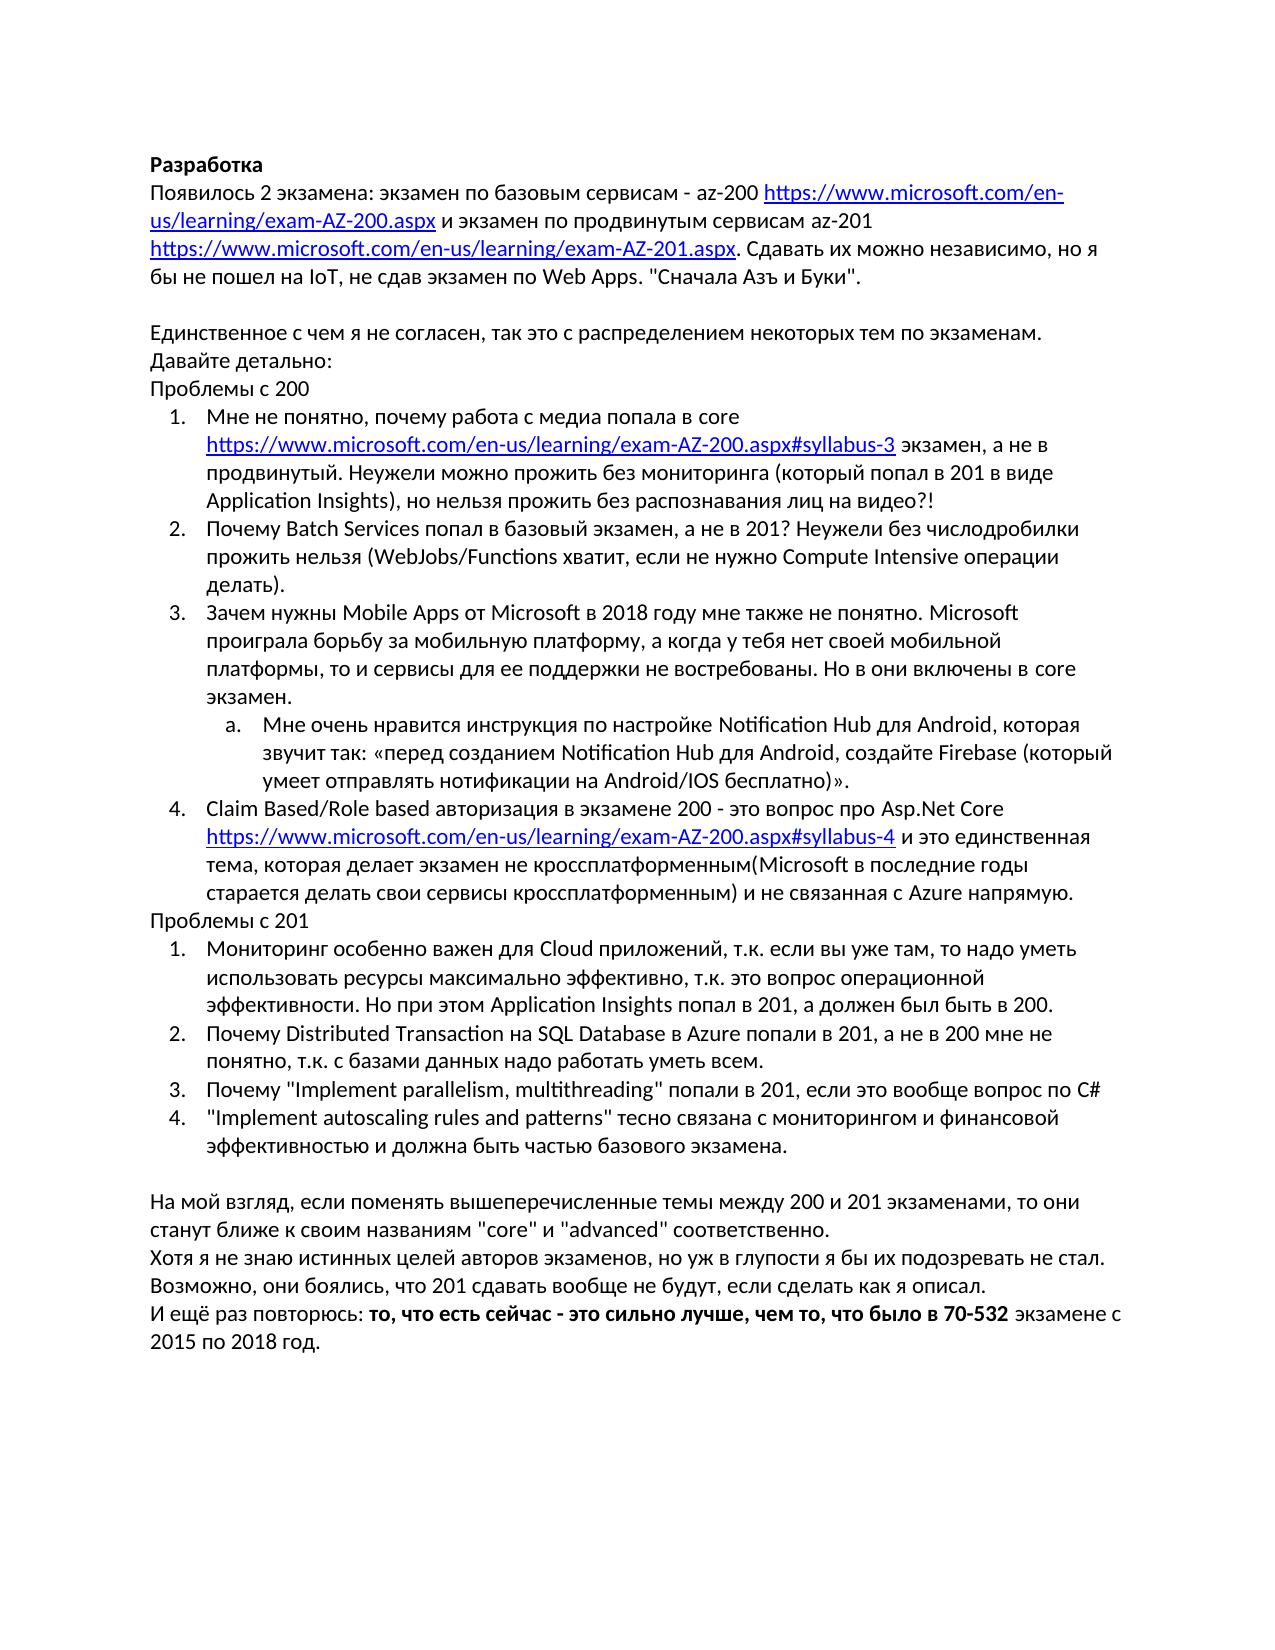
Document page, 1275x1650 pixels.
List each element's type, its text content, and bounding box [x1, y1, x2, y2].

list "Implement autoscaling rules and patterns" тесно связана с мониторингом и финансовой эффективностью и должна быть частью базового экзамена. [169, 1103, 1125, 1159]
text Появилось 2 экзамена: экзамен по базовым сервисам - az-200 https://www.microsoft.com/en-us/learning/exam-AZ-200.aspx и экзамен по продвинутым сервисам az-201 https://www.microsoft.com/en-us/learning/exam-AZ-201.aspx. Сдавать их можно независимо, но я бы не пошел на IoT, не сдав экзамен по Web Apps. "Сначала Азъ и Буки". [150, 178, 1125, 290]
text Проблемы с 200 [150, 374, 1125, 402]
text Единственное с чем я не согласен, так это с распределением некоторых тем по экзаменам. Давайте детально: [150, 318, 1125, 374]
list Claim Based/Role based авторизация в экзамене 200 - это вопрос про Asp.Net Core https://www.microsoft.com/en-us/learning/exam-AZ-200.aspx#syllabus-4 и это единственная тема, которая делает экзамен не кроссплатформенным(Microsoft в последние годы старается делать свои сервисы кроссплатформенным) и не связанная с Azure напрямую. [169, 794, 1125, 907]
list Мне не понятно, почему работа с медиа попала в core https://www.microsoft.com/en-us/learning/exam-AZ-200.aspx#syllabus-3 экзамен, а не в продвинутый. Неужели можно прожить без мониторинга (который попал в 201 в виде Application Insights), но нельзя прожить без распознавания лиц на видео?! [169, 402, 1125, 514]
list Почему Batch Services попал в базовый экзамен, а не в 201? Неужели без числодробилки прожить нельзя (WebJobs/Functions хватит, если не нужно Compute Intensive операции делать). [169, 514, 1125, 598]
list Зачем нужны Mobile Apps от Microsoft в 2018 году мне также не понятно. Microsoft проиграла борьбу за мобильную платформу, а когда у тебя нет своей мобильной платформы, то и сервисы для ее поддержки не востребованы. Но в они включены в core экзамен. [169, 598, 1125, 710]
text На мой взгляд, если поменять вышеперечисленные темы между 200 и 201 экзаменами, то они станут ближе к своим названиям "core" и "advanced" соответственно. [150, 1187, 1125, 1243]
text Проблемы с 201 [150, 907, 1125, 934]
text Хотя я не знаю истинных целей авторов экзаменов, но уж в глупости я бы их подозревать не стал. Возможно, они боялись, что 201 сдавать вообще не будут, если сделать как я описал. [150, 1243, 1125, 1299]
list Мне очень нравится инструкция по настройке Notification Hub для Android, которая звучит так: «перед созданием Notification Hub для Android, создайте Firebase (который умеет отправлять нотификации на Android/IOS бесплатно)». [225, 710, 1125, 794]
list Почему "Implement parallelism, multithreading" попали в 201, если это вообще вопрос по C# [169, 1075, 1125, 1103]
list Мониторинг особенно важен для Cloud приложений, т.к. если вы уже там, то надо уметь использовать ресурсы максимально эффективно, т.к. это вопрос операционной эффективности. Но при этом Application Insights попал в 201, а должен был быть в 200. [169, 934, 1125, 1019]
list Почему Distributed Transaction на SQL Database в Azure попали в 201, а не в 200 мне не понятно, т.к. с базами данных надо работать уметь всем. [169, 1019, 1125, 1075]
text Разработка [150, 150, 1125, 178]
text И ещё раз повторюсь: то, что есть сейчас - это сильно лучше, чем то, что было в 70-532 экзамене с 2015 по 2018 год. [150, 1299, 1125, 1355]
